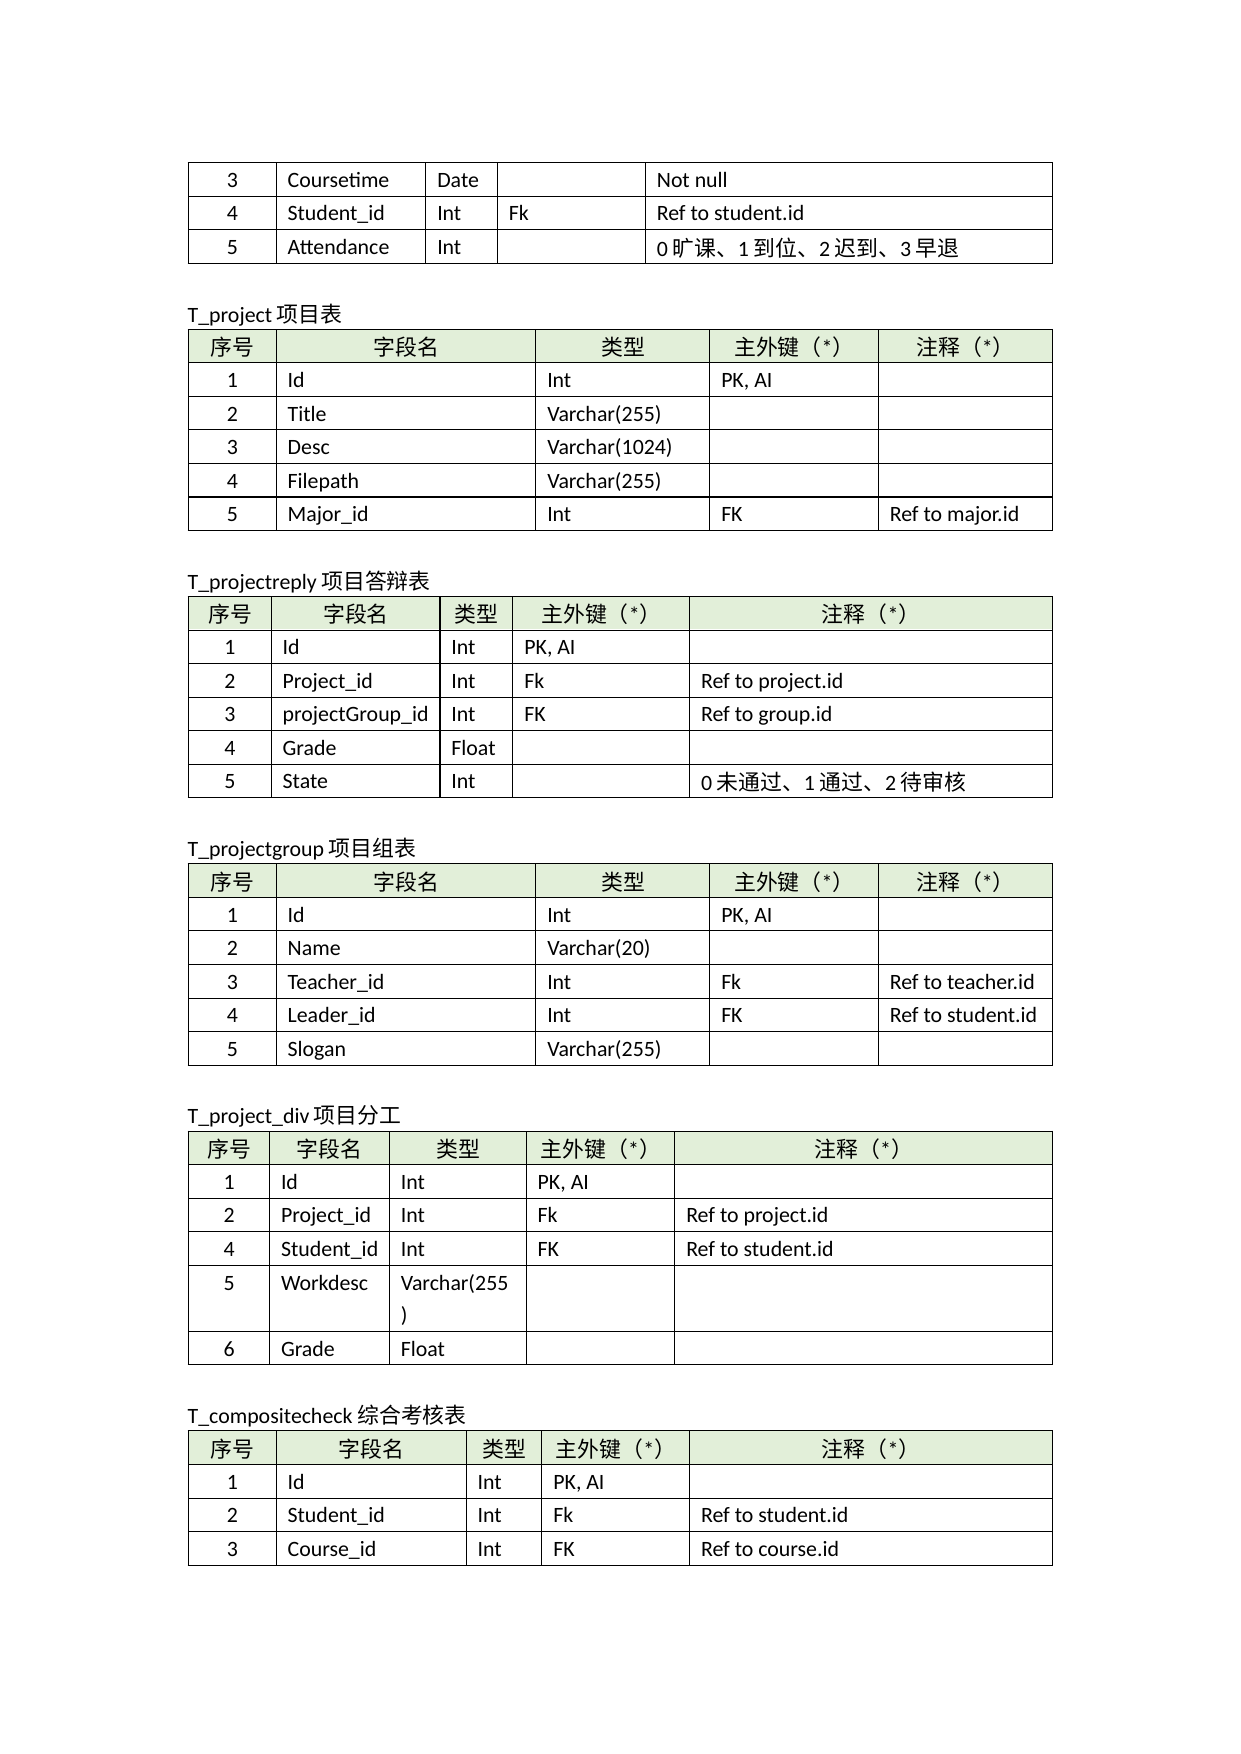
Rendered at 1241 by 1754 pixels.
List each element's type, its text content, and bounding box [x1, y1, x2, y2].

table_header 序号 [189, 330, 276, 362]
table_cell [690, 1465, 1052, 1497]
table_cell Attendance [277, 230, 425, 263]
table_cell [710, 1032, 878, 1064]
table_cell Int [390, 1165, 526, 1198]
table_cell projectGroup_id [272, 698, 439, 730]
table_cell Id [277, 363, 535, 396]
table_cell [879, 464, 1052, 496]
table_cell Fk [513, 664, 689, 697]
table_cell [710, 931, 878, 964]
table_header 注释（*） [675, 1132, 1052, 1164]
table_cell 5 [189, 1032, 276, 1064]
table_cell [498, 230, 645, 263]
table_cell Varchar(255) [536, 397, 709, 429]
table_cell 6 [189, 1332, 269, 1364]
table_header 主外键（*） [542, 1431, 689, 1464]
table_cell [513, 765, 689, 797]
table_cell [879, 931, 1052, 964]
table_cell FK [513, 698, 689, 730]
table_header 主外键（*） [710, 864, 878, 897]
table_cell Title [277, 397, 535, 429]
table_cell Date [426, 163, 497, 196]
table_cell Teacher_id [277, 965, 535, 997]
table_cell [879, 430, 1052, 463]
table_cell 5 [189, 765, 271, 797]
table_cell Ref to project.id [675, 1199, 1052, 1231]
table_cell Ref to student.id [690, 1499, 1052, 1531]
table_cell Major_id [277, 498, 535, 530]
table_cell Ref to student.id [646, 197, 1052, 229]
table_cell PK, AI [527, 1165, 674, 1198]
table_cell 1 [189, 1465, 276, 1497]
text T_compositecheck综合考核表 [187, 1398, 1053, 1430]
table_header 类型 [390, 1132, 526, 1164]
table_cell 5 [189, 230, 276, 263]
table_cell Course_id [277, 1532, 466, 1564]
table_cell Not null [646, 163, 1052, 196]
table_cell 5 [189, 1266, 269, 1331]
table_cell 3 [189, 965, 276, 997]
table_cell Varchar(1024) [536, 430, 709, 463]
table_cell 1 [189, 1165, 269, 1198]
table_cell 3 [189, 1532, 276, 1564]
table_header 主外键（*） [527, 1132, 674, 1164]
table_cell Varchar(255) [536, 464, 709, 496]
text T_project_div项目分工 [187, 1098, 1053, 1131]
table_cell Ref to student.id [879, 999, 1052, 1031]
table_cell Int [426, 230, 497, 263]
table_header 字段名 [277, 1431, 466, 1464]
table_cell [675, 1165, 1052, 1198]
table_cell Int [467, 1532, 541, 1564]
table_cell Ref to project.id [690, 664, 1052, 697]
table_cell PK, AI [513, 631, 689, 663]
table_cell Float [390, 1332, 526, 1364]
table_cell Fk [542, 1499, 689, 1531]
table_cell Workdesc [270, 1266, 389, 1331]
table_cell Float [441, 731, 512, 764]
table_cell 0旷课、1到位、2迟到、3早退 [646, 230, 1052, 263]
table_cell 2 [189, 1199, 269, 1231]
table_cell 0未通过、1通过、2待审核 [690, 765, 1052, 797]
table_cell [710, 430, 878, 463]
table_cell 1 [189, 631, 271, 663]
table_cell Int [441, 631, 512, 663]
table_cell Coursetime [277, 163, 425, 196]
table_cell Int [536, 498, 709, 530]
table_header 序号 [189, 864, 276, 897]
table_header 注释（*） [879, 330, 1052, 362]
table_cell 4 [189, 1232, 269, 1265]
table_cell [527, 1332, 674, 1364]
table_cell [675, 1266, 1052, 1331]
table_cell Filepath [277, 464, 535, 496]
table_cell 2 [189, 1499, 276, 1531]
table_header 类型 [536, 864, 709, 897]
table_cell Int [536, 965, 709, 997]
table_header 字段名 [272, 597, 439, 629]
table_header 序号 [189, 1132, 269, 1164]
table_cell Ref to student.id [675, 1232, 1052, 1265]
text T_projectgroup项目组表 [187, 831, 1053, 863]
table_cell Student_id [270, 1232, 389, 1265]
table_cell Name [277, 931, 535, 964]
table_header 字段名 [277, 330, 535, 362]
table_cell Int [390, 1232, 526, 1265]
table_cell Ref to group.id [690, 698, 1052, 730]
table_cell Varchar(255) [536, 1032, 709, 1064]
table_header 类型 [441, 597, 512, 629]
table_cell [690, 731, 1052, 764]
table_cell Varchar(255) [390, 1266, 526, 1331]
table_header 类型 [467, 1431, 541, 1464]
table_cell 4 [189, 731, 271, 764]
table_cell 3 [189, 430, 276, 463]
table_cell Id [277, 1465, 466, 1497]
table_cell Int [426, 197, 497, 229]
table_cell 4 [189, 999, 276, 1031]
table_cell Int [441, 664, 512, 697]
table_cell [879, 363, 1052, 396]
table_cell Ref to major.id [879, 498, 1052, 530]
table_cell Slogan [277, 1032, 535, 1064]
table_cell [498, 163, 645, 196]
table_cell FK [527, 1232, 674, 1265]
table_cell FK [710, 498, 878, 530]
table_cell Fk [527, 1199, 674, 1231]
table_cell Desc [277, 430, 535, 463]
table_cell Id [277, 898, 535, 930]
table_cell [675, 1332, 1052, 1364]
table_cell Ref to course.id [690, 1532, 1052, 1564]
table_cell Id [270, 1165, 389, 1198]
table_cell [710, 397, 878, 429]
table_cell State [272, 765, 439, 797]
table_cell Int [536, 898, 709, 930]
table_cell Int [467, 1499, 541, 1531]
table_cell [527, 1266, 674, 1331]
table_cell Student_id [277, 1499, 466, 1531]
table_cell PK, AI [542, 1465, 689, 1497]
table_cell Varchar(20) [536, 931, 709, 964]
table_cell Id [272, 631, 439, 663]
table_cell PK, AI [710, 363, 878, 396]
text T_projectreply项目答辩表 [187, 563, 1053, 596]
table_cell 4 [189, 464, 276, 496]
table_header 注释（*） [690, 597, 1052, 629]
table_cell 2 [189, 931, 276, 964]
table_cell Leader_id [277, 999, 535, 1031]
table_header 注释（*） [879, 864, 1052, 897]
table_header 字段名 [277, 864, 535, 897]
table_cell Grade [272, 731, 439, 764]
table_cell 4 [189, 197, 276, 229]
table_header 主外键（*） [513, 597, 689, 629]
table_header 字段名 [270, 1132, 389, 1164]
table_cell 5 [189, 498, 276, 530]
table_cell PK, AI [710, 898, 878, 930]
table_header 类型 [536, 330, 709, 362]
table_header 序号 [189, 1431, 276, 1464]
table_cell Int [536, 999, 709, 1031]
table_cell FK [710, 999, 878, 1031]
table_header 序号 [189, 597, 271, 629]
table_cell Ref to teacher.id [879, 965, 1052, 997]
table_cell 1 [189, 898, 276, 930]
table_cell Fk [710, 965, 878, 997]
table_cell 3 [189, 163, 276, 196]
table_cell FK [542, 1532, 689, 1564]
table_cell [513, 731, 689, 764]
table_cell [879, 898, 1052, 930]
table_header 注释（*） [690, 1431, 1052, 1464]
table_cell 3 [189, 698, 271, 730]
table_cell 2 [189, 664, 271, 697]
table_cell [879, 397, 1052, 429]
table_cell Fk [498, 197, 645, 229]
table_cell Int [536, 363, 709, 396]
table_cell Int [441, 698, 512, 730]
table_cell 1 [189, 363, 276, 396]
table_cell [690, 631, 1052, 663]
table_cell [879, 1032, 1052, 1064]
table_cell Project_id [272, 664, 439, 697]
text T_project项目表 [187, 296, 1053, 329]
table_header 主外键（*） [710, 330, 878, 362]
table_cell Int [467, 1465, 541, 1497]
table_cell Student_id [277, 197, 425, 229]
table_cell Int [390, 1199, 526, 1231]
table_cell Project_id [270, 1199, 389, 1231]
table_cell 2 [189, 397, 276, 429]
table_cell Int [441, 765, 512, 797]
table_cell Grade [270, 1332, 389, 1364]
table_cell [710, 464, 878, 496]
